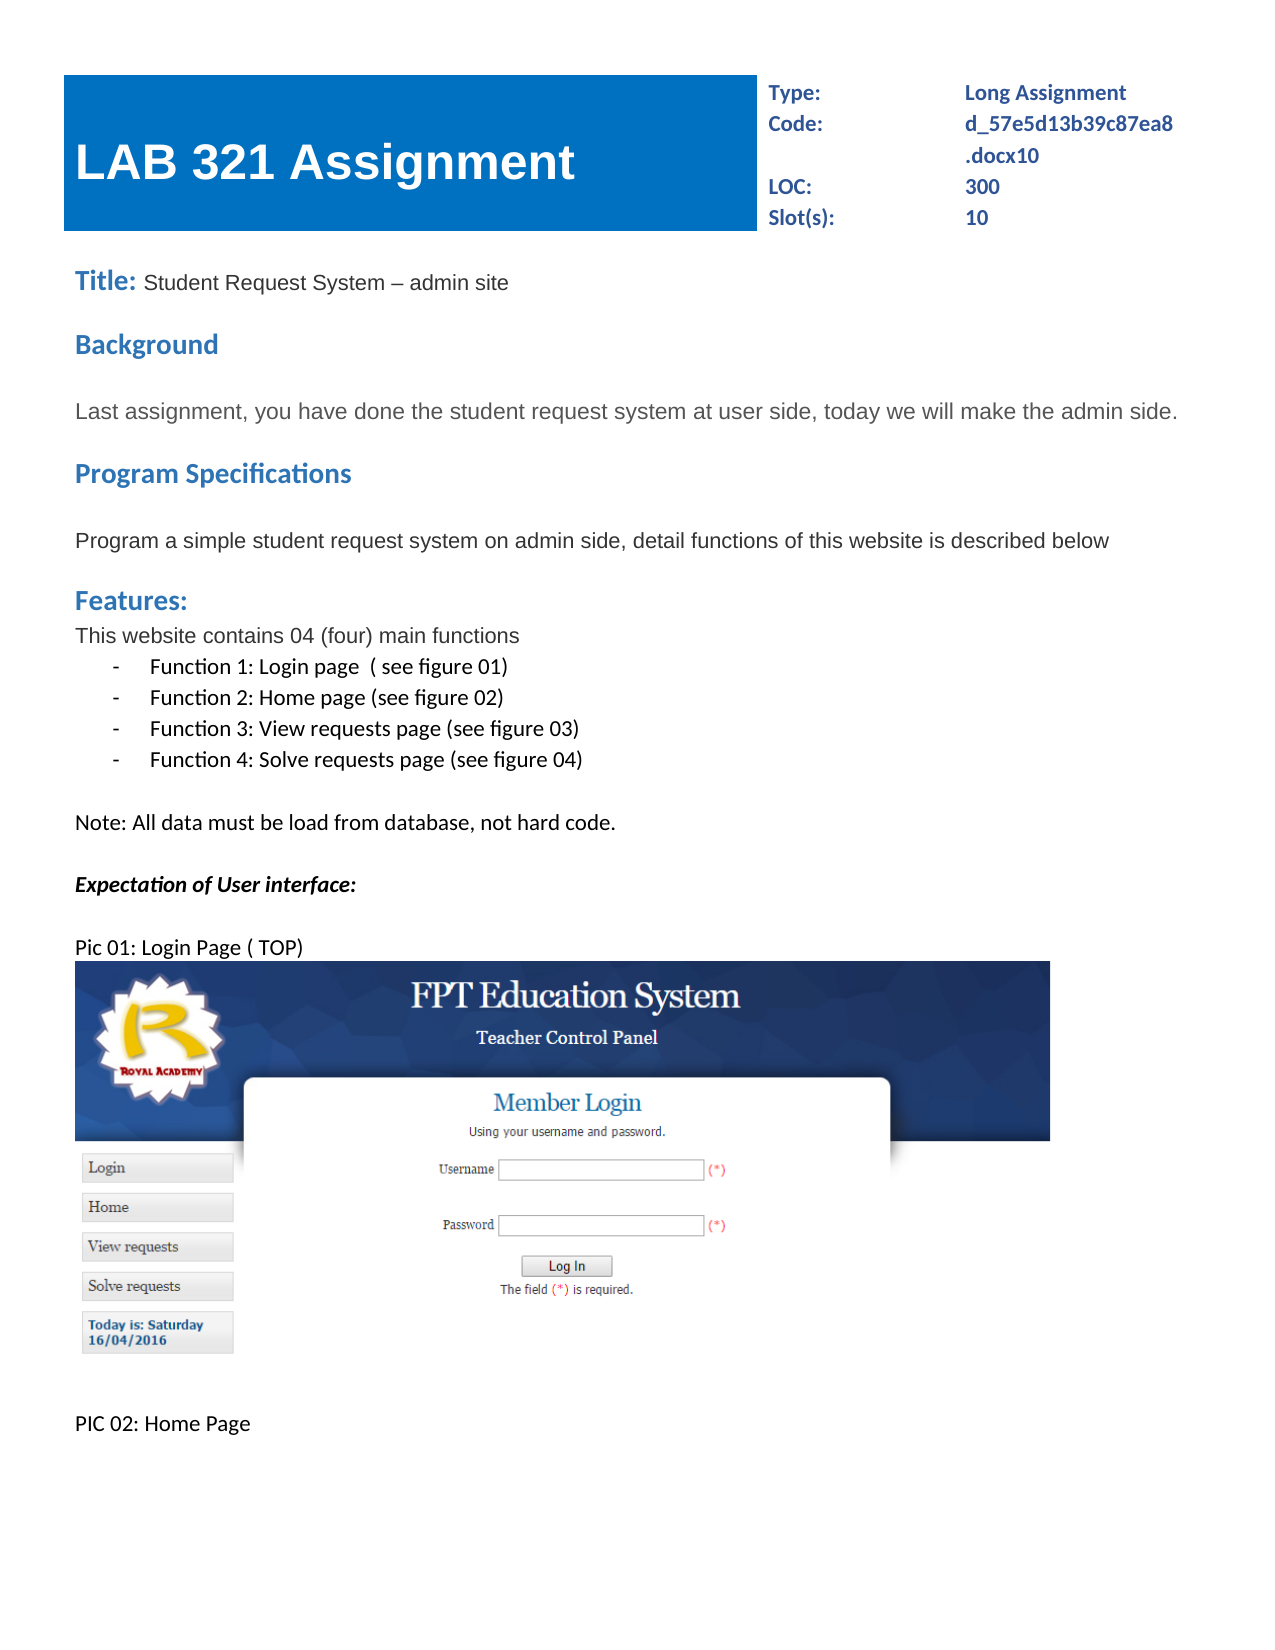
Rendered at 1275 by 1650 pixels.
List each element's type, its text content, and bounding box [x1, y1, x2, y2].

text Program a simple student request system on admin side, detail functions of this website is described below [75, 522, 1200, 554]
text Pic 01: Login Page ( TOP) [75, 930, 1200, 961]
list Function 4: Solve requests page (see figure 04) [112, 742, 1200, 773]
list Function 1: Login page ( see figure 01) [112, 648, 1200, 680]
list Function 3: View requests page (see figure 03) [112, 711, 1200, 742]
table_cell 10 [954, 200, 1188, 231]
text Features: [75, 582, 1200, 617]
table_cell Slot(s): [757, 200, 954, 231]
table_header Long Assignment [954, 75, 1188, 106]
table_cell Code: [757, 106, 954, 169]
table_cell LOC: [757, 169, 954, 200]
table_cell J3.L.P0010 [954, 106, 1188, 169]
text Program Specifications [75, 456, 1200, 491]
table_cell 300 [954, 169, 1188, 200]
text Expectation of User interface: [75, 867, 1200, 898]
text Note: All data must be load from database, not hard code. [75, 805, 1200, 836]
list Function 2: Home page (see figure 02) [112, 680, 1200, 711]
text Last assignment, you have done the student request system at user side, today we will make the admin side. [75, 393, 1200, 424]
text This website contains 04 (four) main functions [75, 617, 1200, 648]
text Title: Student Request System – admin site [75, 262, 1200, 298]
picture [75, 961, 1050, 1375]
text PIC 02: Home Page [75, 1406, 1200, 1437]
table_header Type: [757, 75, 954, 106]
table_header LAB 321 Assignment [64, 75, 757, 231]
text Background [75, 326, 1200, 362]
